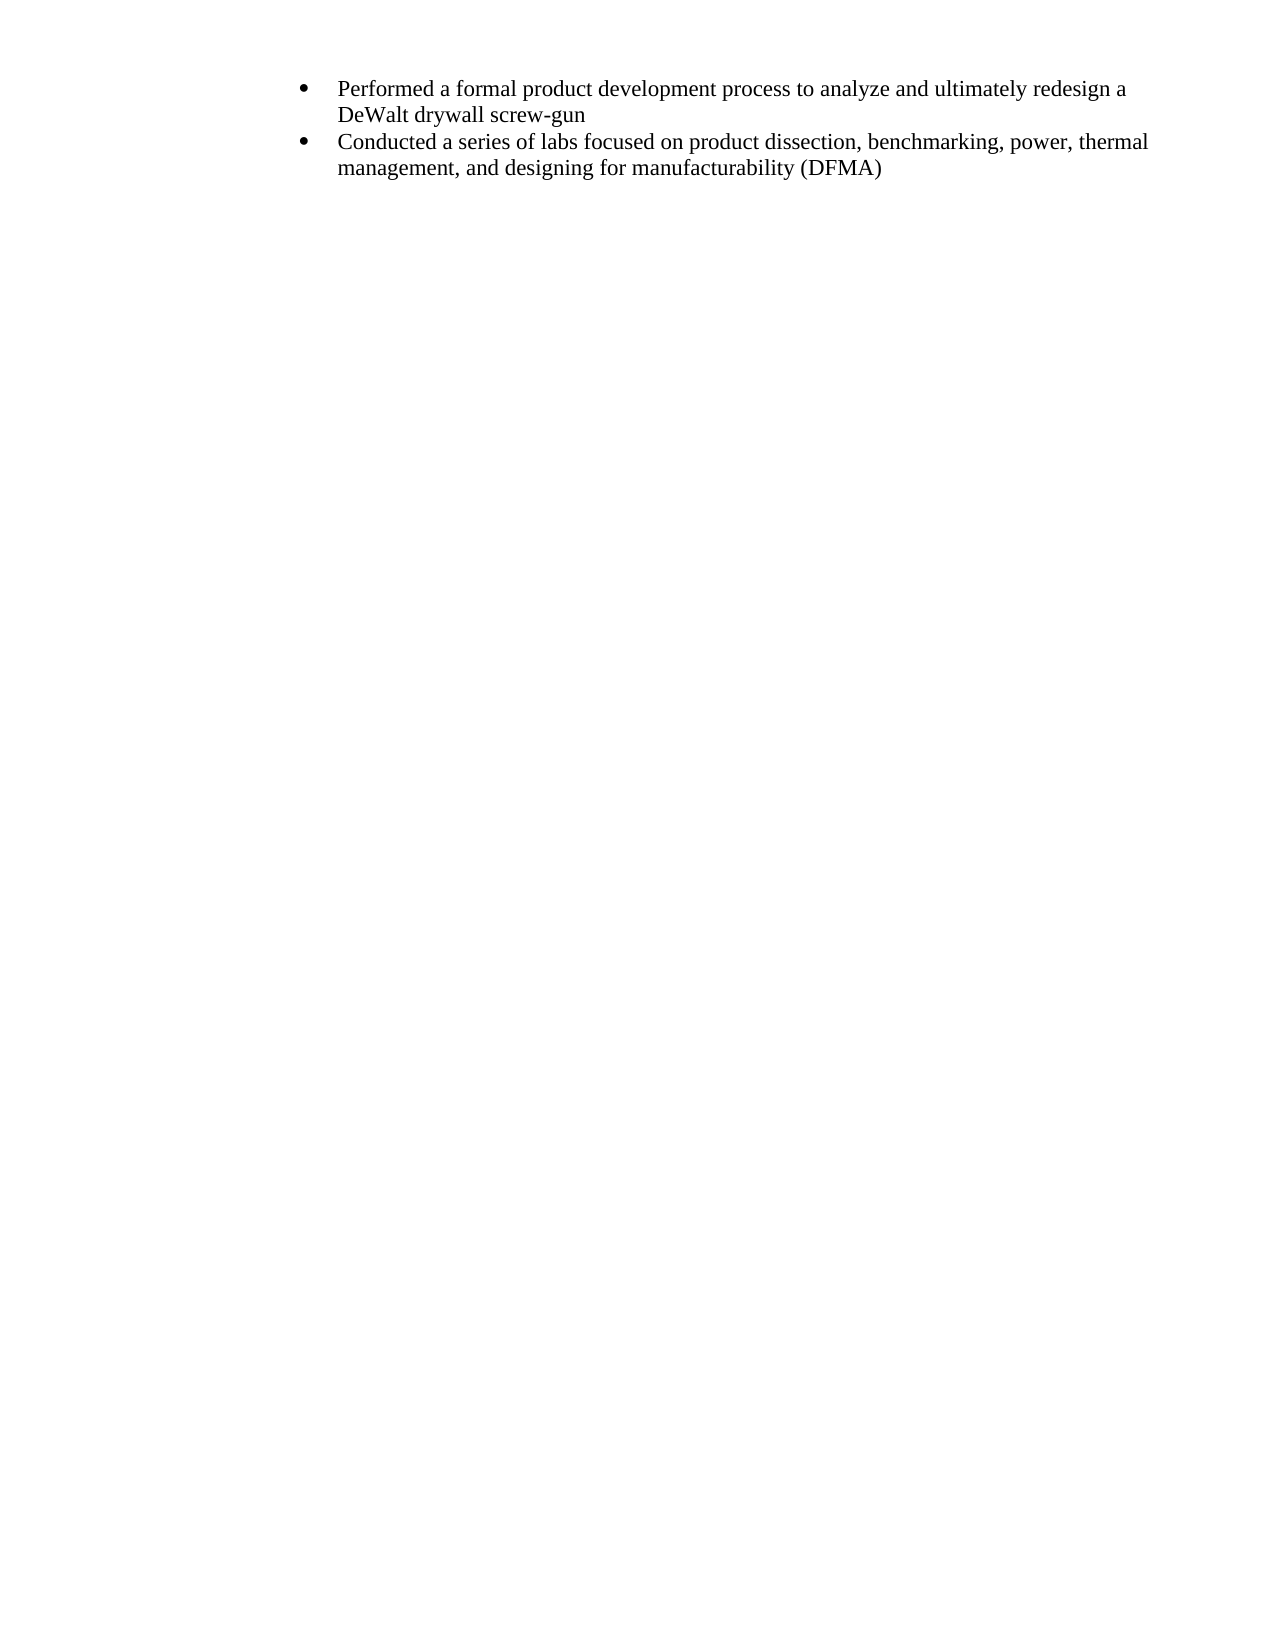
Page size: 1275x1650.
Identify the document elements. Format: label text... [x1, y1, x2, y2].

list Conducted a series of labs focused on product dissection, benchmarking, power, thermal management, and designing for manufacturability (DFMA) [300, 128, 1200, 180]
list Performed a formal product development process to analyze and ultimately redesign a DeWalt drywall screw-gun [300, 75, 1200, 128]
